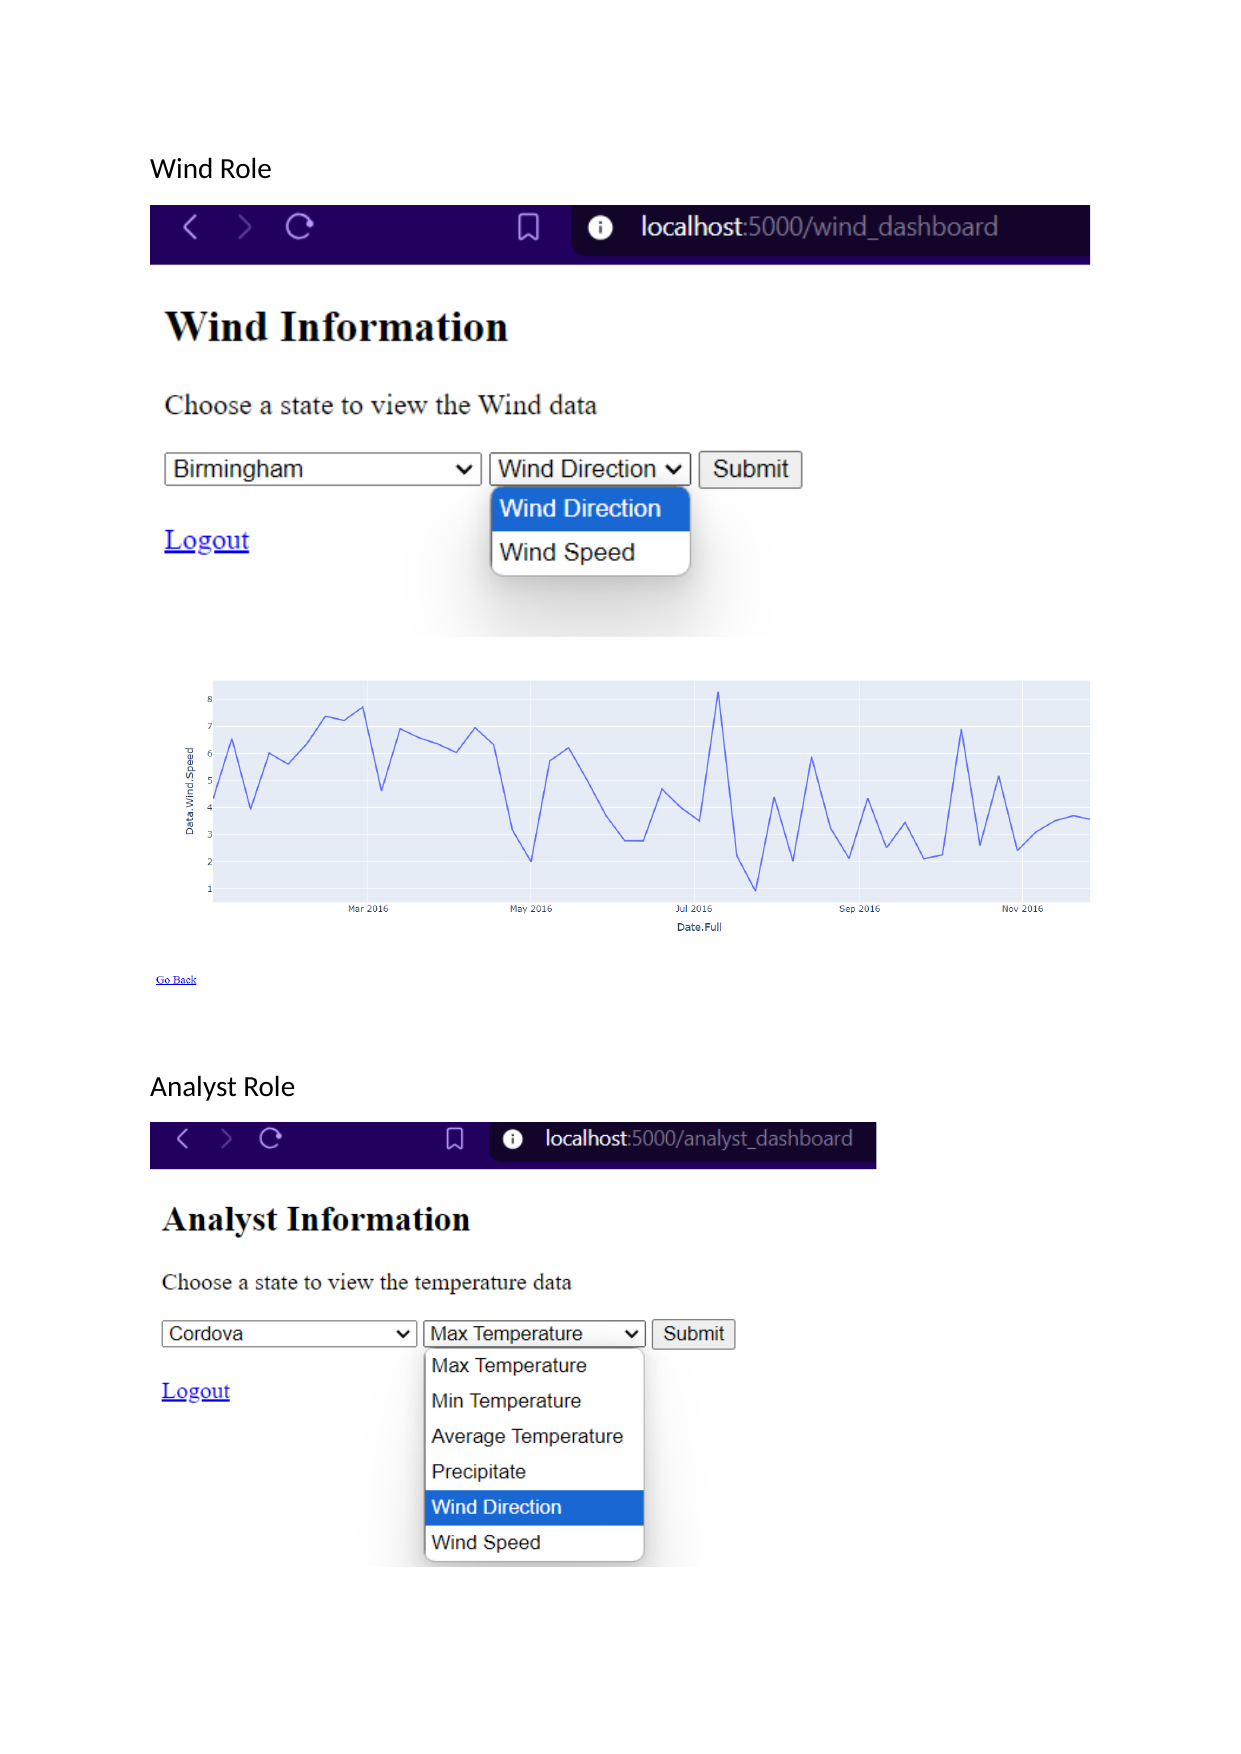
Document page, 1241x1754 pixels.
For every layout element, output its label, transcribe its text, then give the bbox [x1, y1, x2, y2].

picture [150, 655, 1091, 994]
text Analyst Role [150, 1068, 1090, 1103]
text Wind Role [150, 150, 1090, 186]
picture [150, 205, 1091, 637]
picture [150, 1122, 877, 1567]
